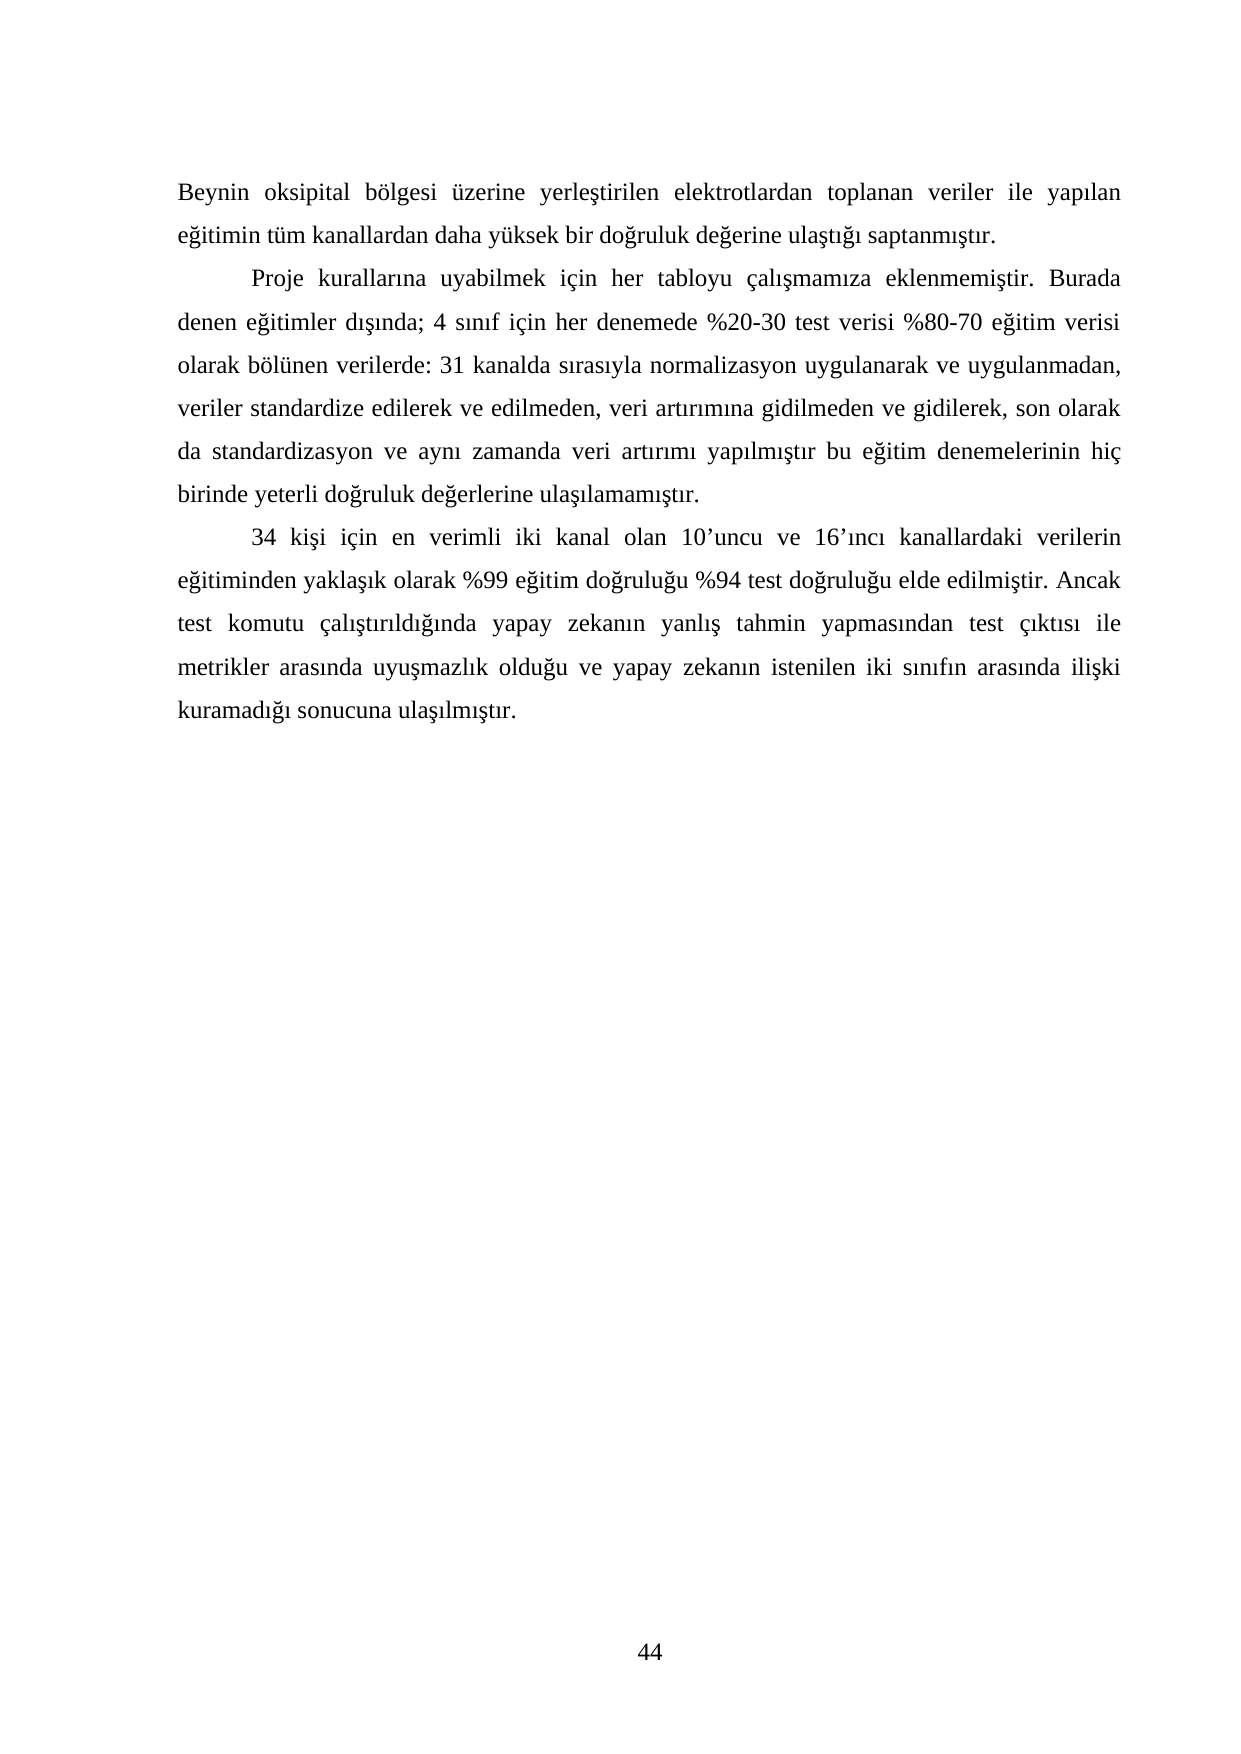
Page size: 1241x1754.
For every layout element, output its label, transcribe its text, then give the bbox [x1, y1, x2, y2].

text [177, 177, 1122, 249]
text Proje kurallarına uyabilmek için her tabloyu çalışmamıza eklenmemiştir. Burada denen eğitimler dışında; 4 sınıf için her denemede %20-30 test verisi %80-70 eğitim verisi olarak bölünen verilerde: 31 kanalda sırasıyla normalizasyon uygulanarak ve uygulanmadan, veriler standardize edilerek ve edilmeden, veri artırımına gidilmeden ve gidilerek, son olarak da standardizasyon ve aynı zamanda veri artırımı yapılmıştır bu eğitim denemelerinin hiç birinde yeterli doğruluk değerlerine ulaşılamamıştır. [177, 263, 1122, 508]
text 34 kişi için en verimli iki kanal olan 10’uncu ve 16’ıncı kanallardaki verilerin eğitiminden yaklaşık olarak %99 eğitim doğruluğu %94 test doğruluğu elde edilmiştir. Ancak test komutu çalıştırıldığında yapay zekanın yanlış tahmin yapmasından test çıktısı ile metrikler arasında uyuşmazlık olduğu ve yapay zekanın istenilen iki sınıfın arasında ilişki kuramadığı sonucuna ulaşılmıştır. [177, 522, 1122, 723]
